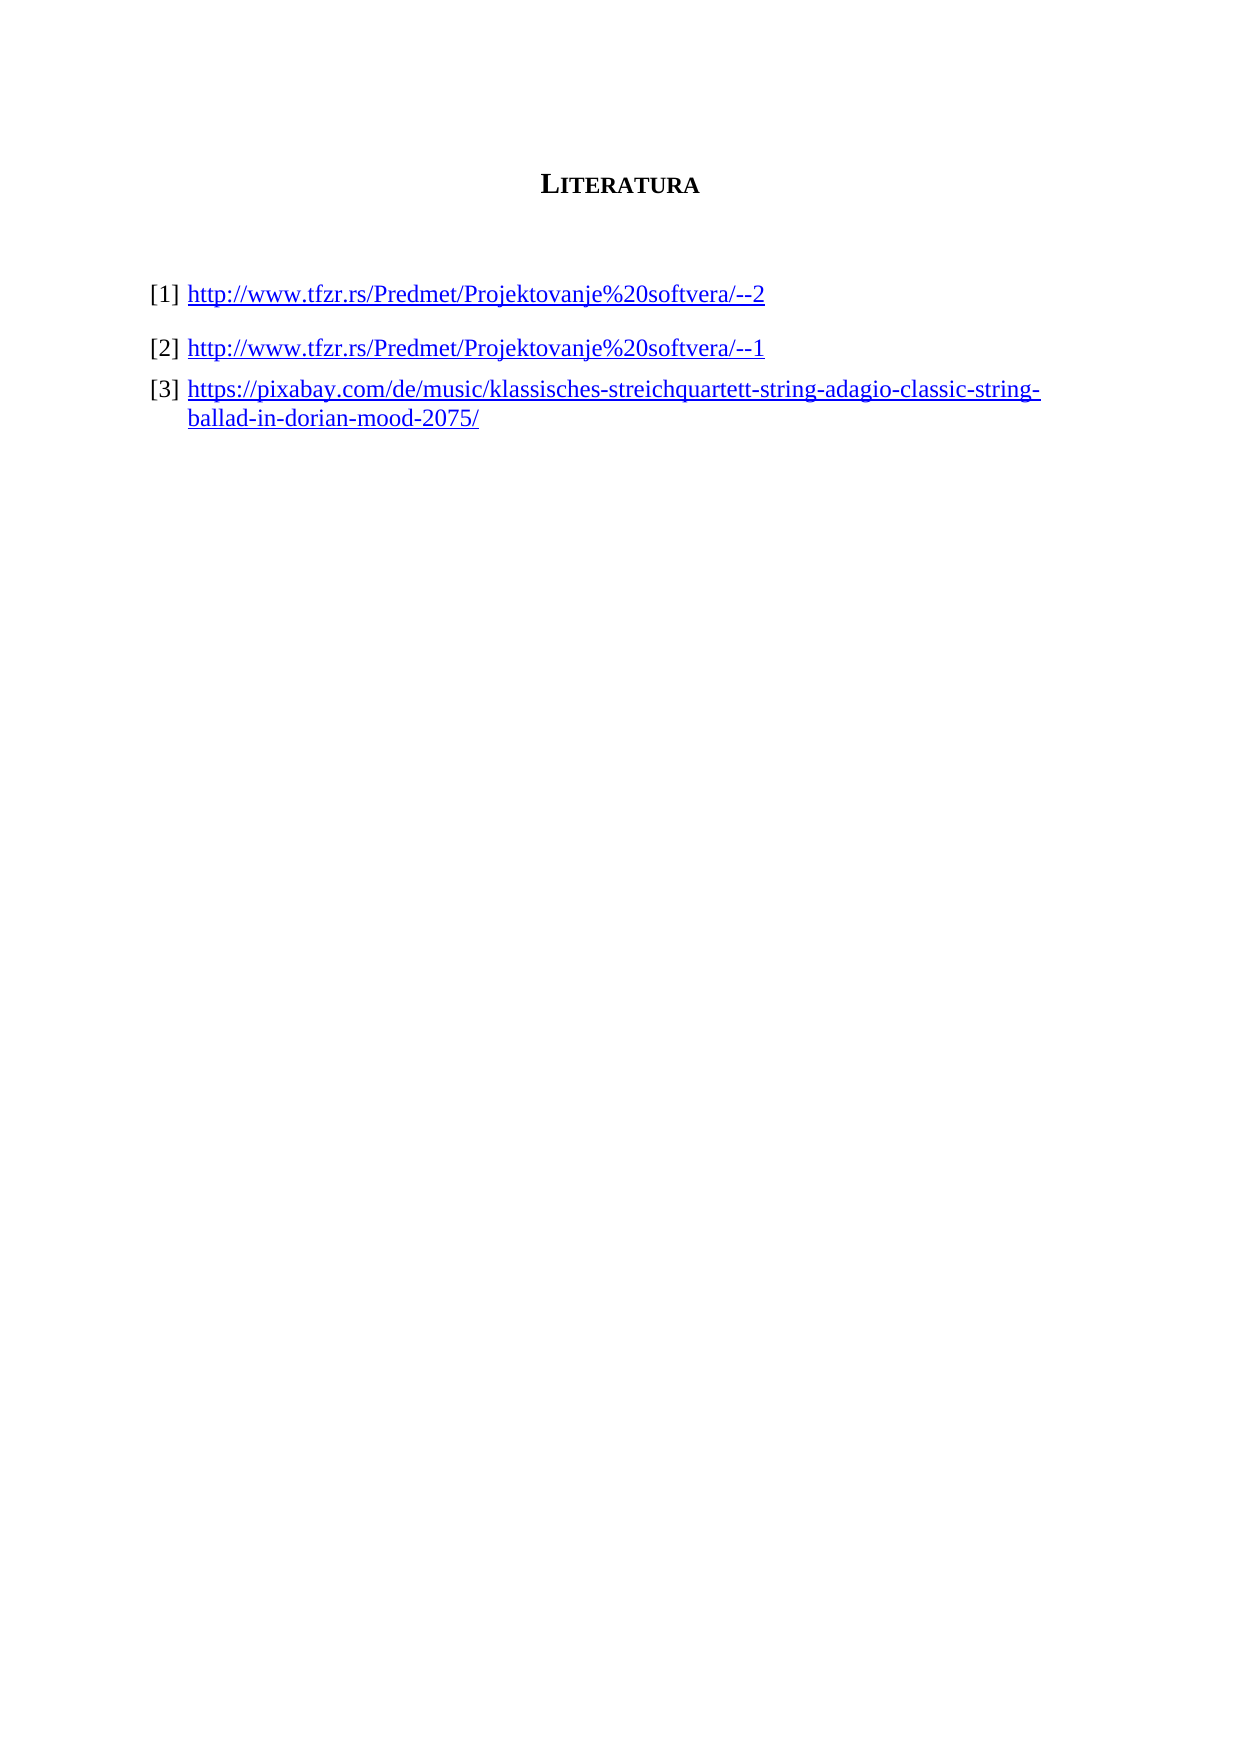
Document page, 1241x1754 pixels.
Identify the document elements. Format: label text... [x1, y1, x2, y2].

subtitle Literatura [150, 167, 1090, 200]
list http://www.tfzr.rs/Predmet/Projektovanje%20softvera/--2 [150, 279, 1090, 308]
list https://pixabay.com/de/music/klassisches-streichquartett-string-adagio-classic-string-ballad-in-dorian-mood-2075/ [150, 374, 1090, 432]
list http://www.tfzr.rs/Predmet/Projektovanje%20softvera/--1 [150, 333, 1090, 362]
